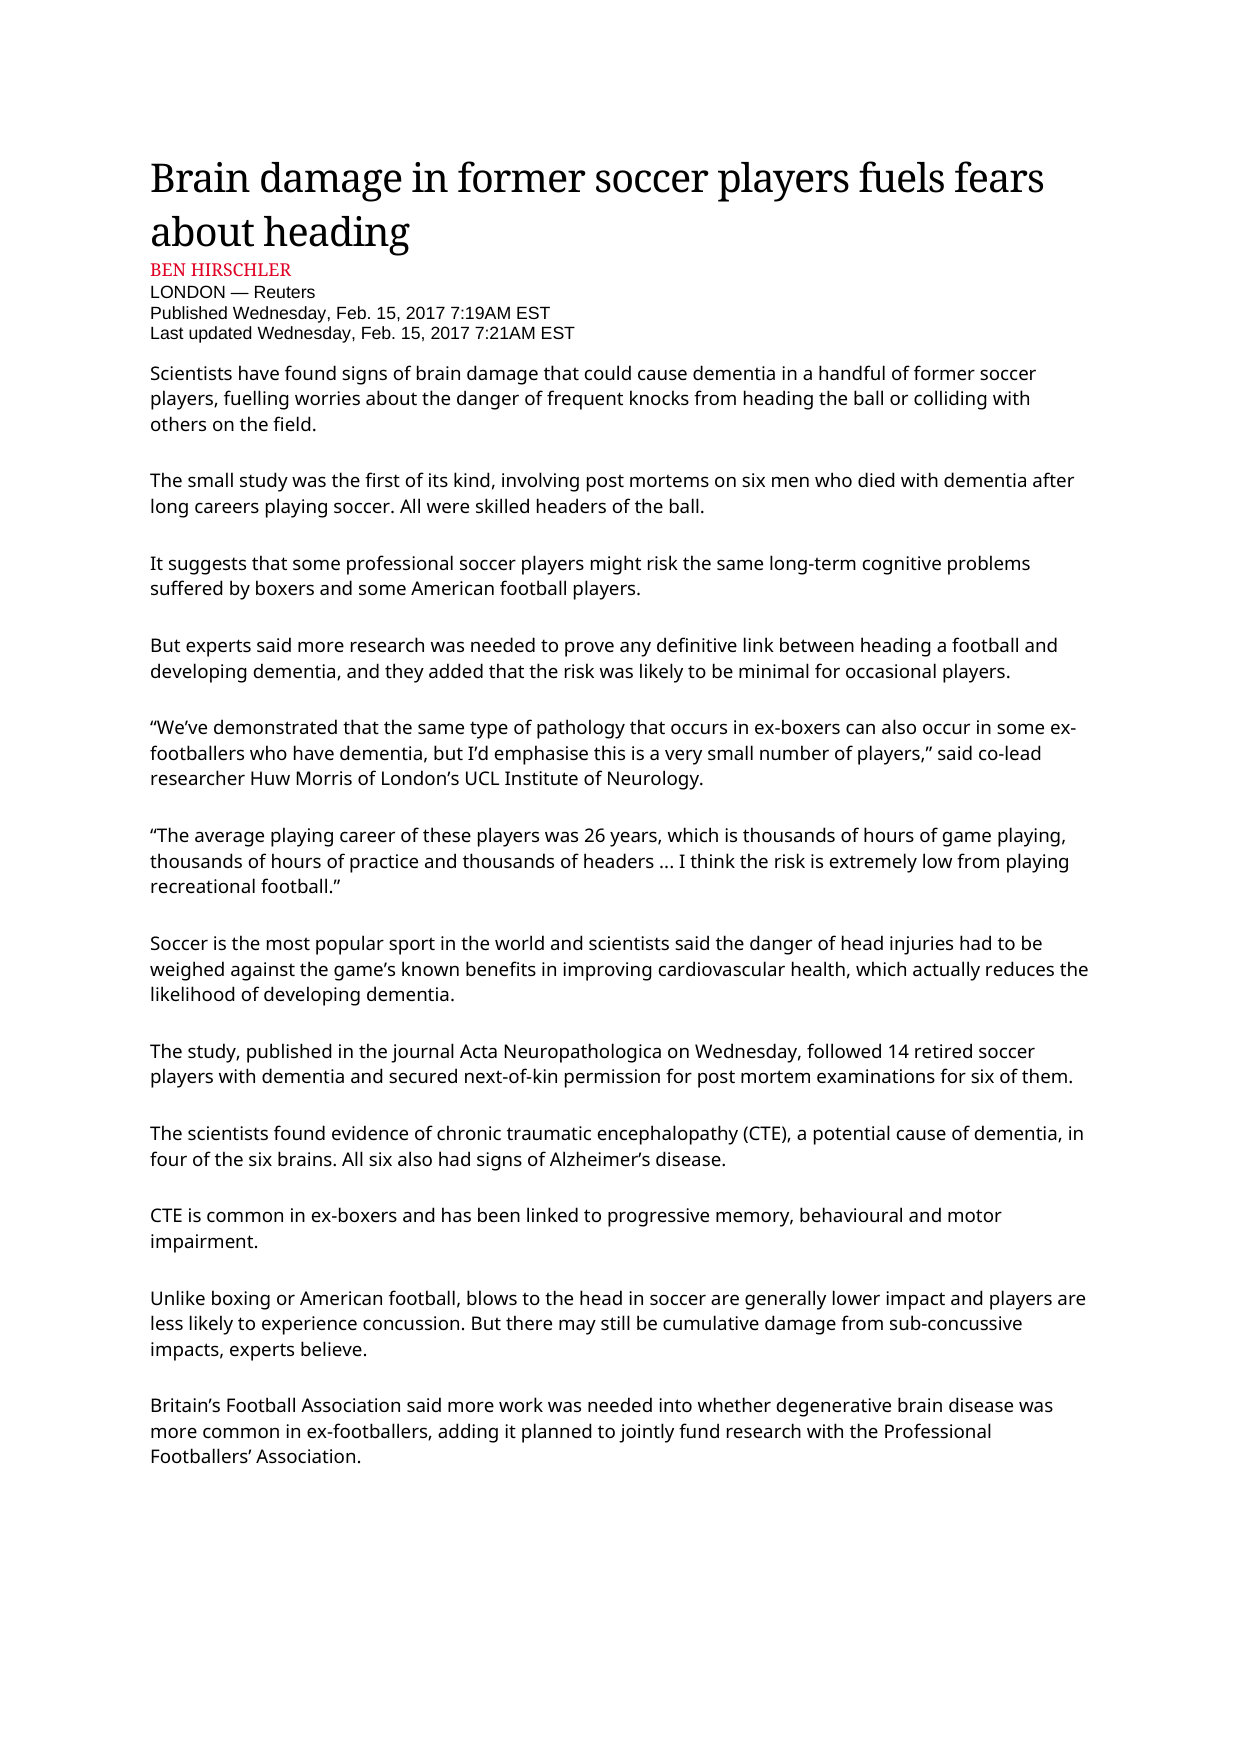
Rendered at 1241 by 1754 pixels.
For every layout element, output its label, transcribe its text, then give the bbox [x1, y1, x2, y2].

text Last updated Wednesday, Feb. 15, 2017 7:21AM EST [150, 323, 1090, 343]
text Soccer is the most popular sport in the world and scientists said the danger of head injuries had to be weighed against the game’s known benefits in improving cardiovascular health, which actually reduces the likelihood of developing dementia. [150, 930, 1090, 1007]
text The scientists found evidence of chronic traumatic encephalopathy (CTE), a potential cause of dementia, in four of the six brains. All six also had signs of Alzheimer’s disease. [150, 1120, 1090, 1171]
text “The average playing career of these players was 26 years, which is thousands of hours of game playing, thousands of hours of practice and thousands of headers ... I think the risk is extremely low from playing recreational football.” [150, 822, 1090, 899]
text The small study was the first of its kind, involving post mortems on six men who died with dementia after long careers playing soccer. All were skilled headers of the ball. [150, 468, 1090, 519]
text Published Wednesday, Feb. 15, 2017 7:19AM EST [150, 302, 1090, 323]
text But experts said more research was needed to prove any definitive link between heading a football and developing dementia, and they added that the risk was likely to be minimal for occasional players. [150, 632, 1090, 683]
text LONDON — Reuters [150, 282, 1090, 302]
text BEN HIRSCHLER [150, 258, 1090, 282]
text Britain’s Football Association said more work was needed into whether degenerative brain disease was more common in ex-footballers, adding it planned to jointly fund research with the Professional Footballers’ Association. [150, 1393, 1090, 1469]
text Brain damage in former soccer players fuels fears about heading [150, 150, 1090, 258]
text Scientists have found signs of brain damage that could cause dementia in a handful of former soccer players, fuelling worries about the danger of frequent knocks from heading the ball or colliding with others on the field. [150, 360, 1090, 437]
text CTE is common in ex-boxers and has been linked to progressive memory, behavioural and motor impairment. [150, 1203, 1090, 1254]
text Unlike boxing or American football, blows to the head in soccer are generally lower impact and players are less likely to experience concussion. But there may still be cumulative damage from sub-concussive impacts, experts believe. [150, 1285, 1090, 1362]
text “We’ve demonstrated that the same type of pathology that occurs in ex-boxers can also occur in some ex-footballers who have dementia, but I’d emphasise this is a very small number of players,” said co-lead researcher Huw Morris of London’s UCL Institute of Neurology. [150, 715, 1090, 791]
text The study, published in the journal Acta Neuropathologica on Wednesday, followed 14 retired soccer players with dementia and secured next-of-kin permission for post mortem examinations for six of them. [150, 1038, 1090, 1089]
text It suggests that some professional soccer players might risk the same long-term cognitive problems suffered by boxers and some American football players. [150, 550, 1090, 601]
